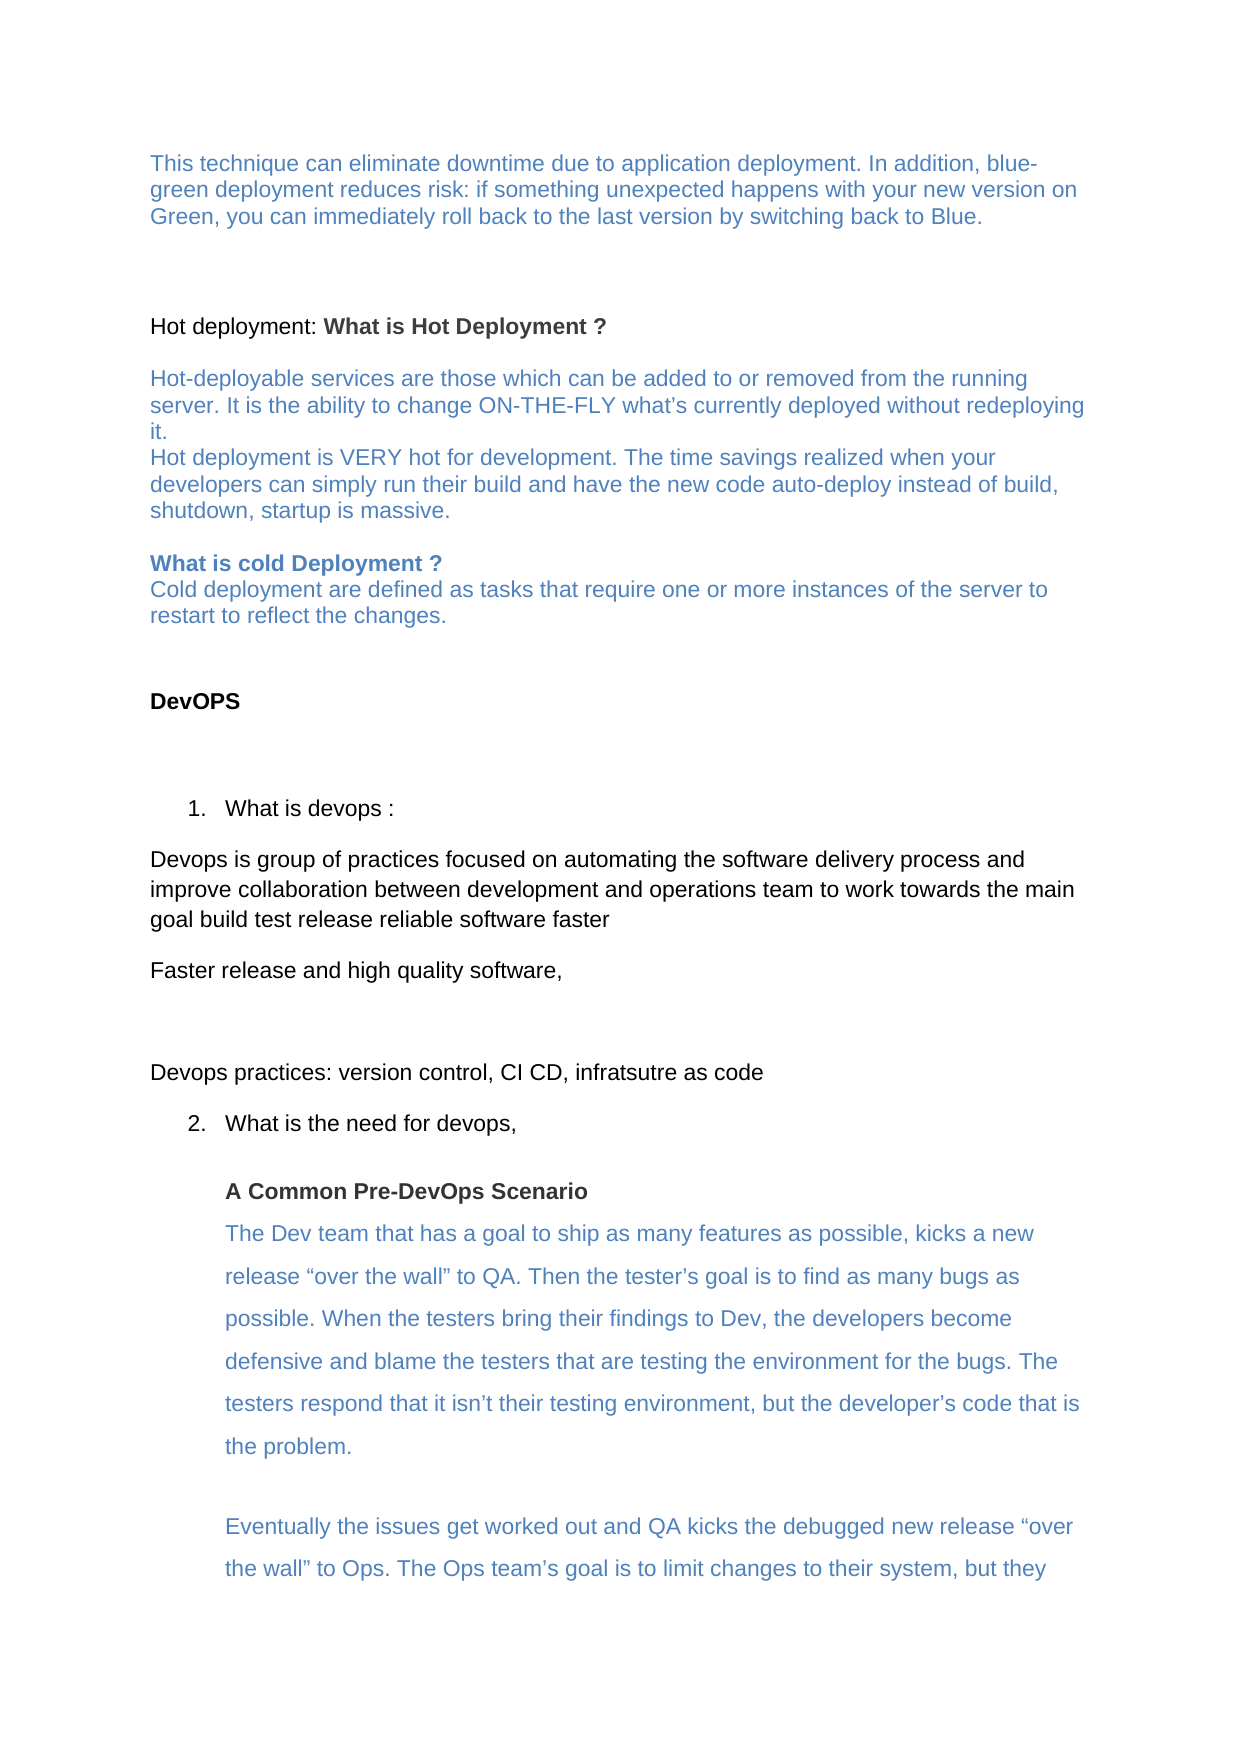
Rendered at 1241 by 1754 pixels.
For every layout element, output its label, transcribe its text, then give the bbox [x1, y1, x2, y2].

text Hot-deployable services are those which can be added to or removed from the running server. It is the ability to change ON-THE-FLY what’s currently deployed without redeploying it. [150, 365, 1090, 444]
text Devops practices: version control, CI CD, infratsutre as code [150, 1059, 1090, 1086]
text A Common Pre-DevOps Scenario The Dev team that has a goal to ship as many features as possible, kicks a new release “over the wall” to QA. Then the tester’s goal is to find as many bugs as possible. When the testers bring their findings to Dev, the developers become defensive and blame the testers that are testing the environment for the bugs. The testers respond that it isn’t their testing environment, but the developer’s code that is the problem. [225, 1161, 1090, 1459]
text Hot deployment is VERY hot for development. The time savings realized when your developers can simply run their build and have the new code auto-deploy instead of build, shutdown, startup is massive. [150, 444, 1090, 523]
text What is cold Deployment ? [150, 550, 1090, 576]
subtitle DevOPS [150, 688, 1090, 714]
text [225, 1496, 1090, 1581]
text Cold deployment are defined as tasks that require one or more instances of the server to restart to reflect the changes. [150, 576, 1090, 629]
text Hot deployment: What is Hot Deployment ? [150, 313, 1090, 339]
list What is the need for devops, [187, 1110, 1090, 1137]
text Devops is group of practices focused on automating the software delivery process and improve collaboration between development and operations team to work towards the main goal build test release reliable software faster [150, 846, 1090, 933]
text Faster release and high quality software, [150, 957, 1090, 984]
list What is devops : [187, 795, 1090, 821]
text This technique can eliminate downtime due to application deployment. In addition, blue-green deployment reduces risk: if something unexpected happens with your new version on Green, you can immediately roll back to the last version by switching back to Blue. [150, 150, 1090, 229]
